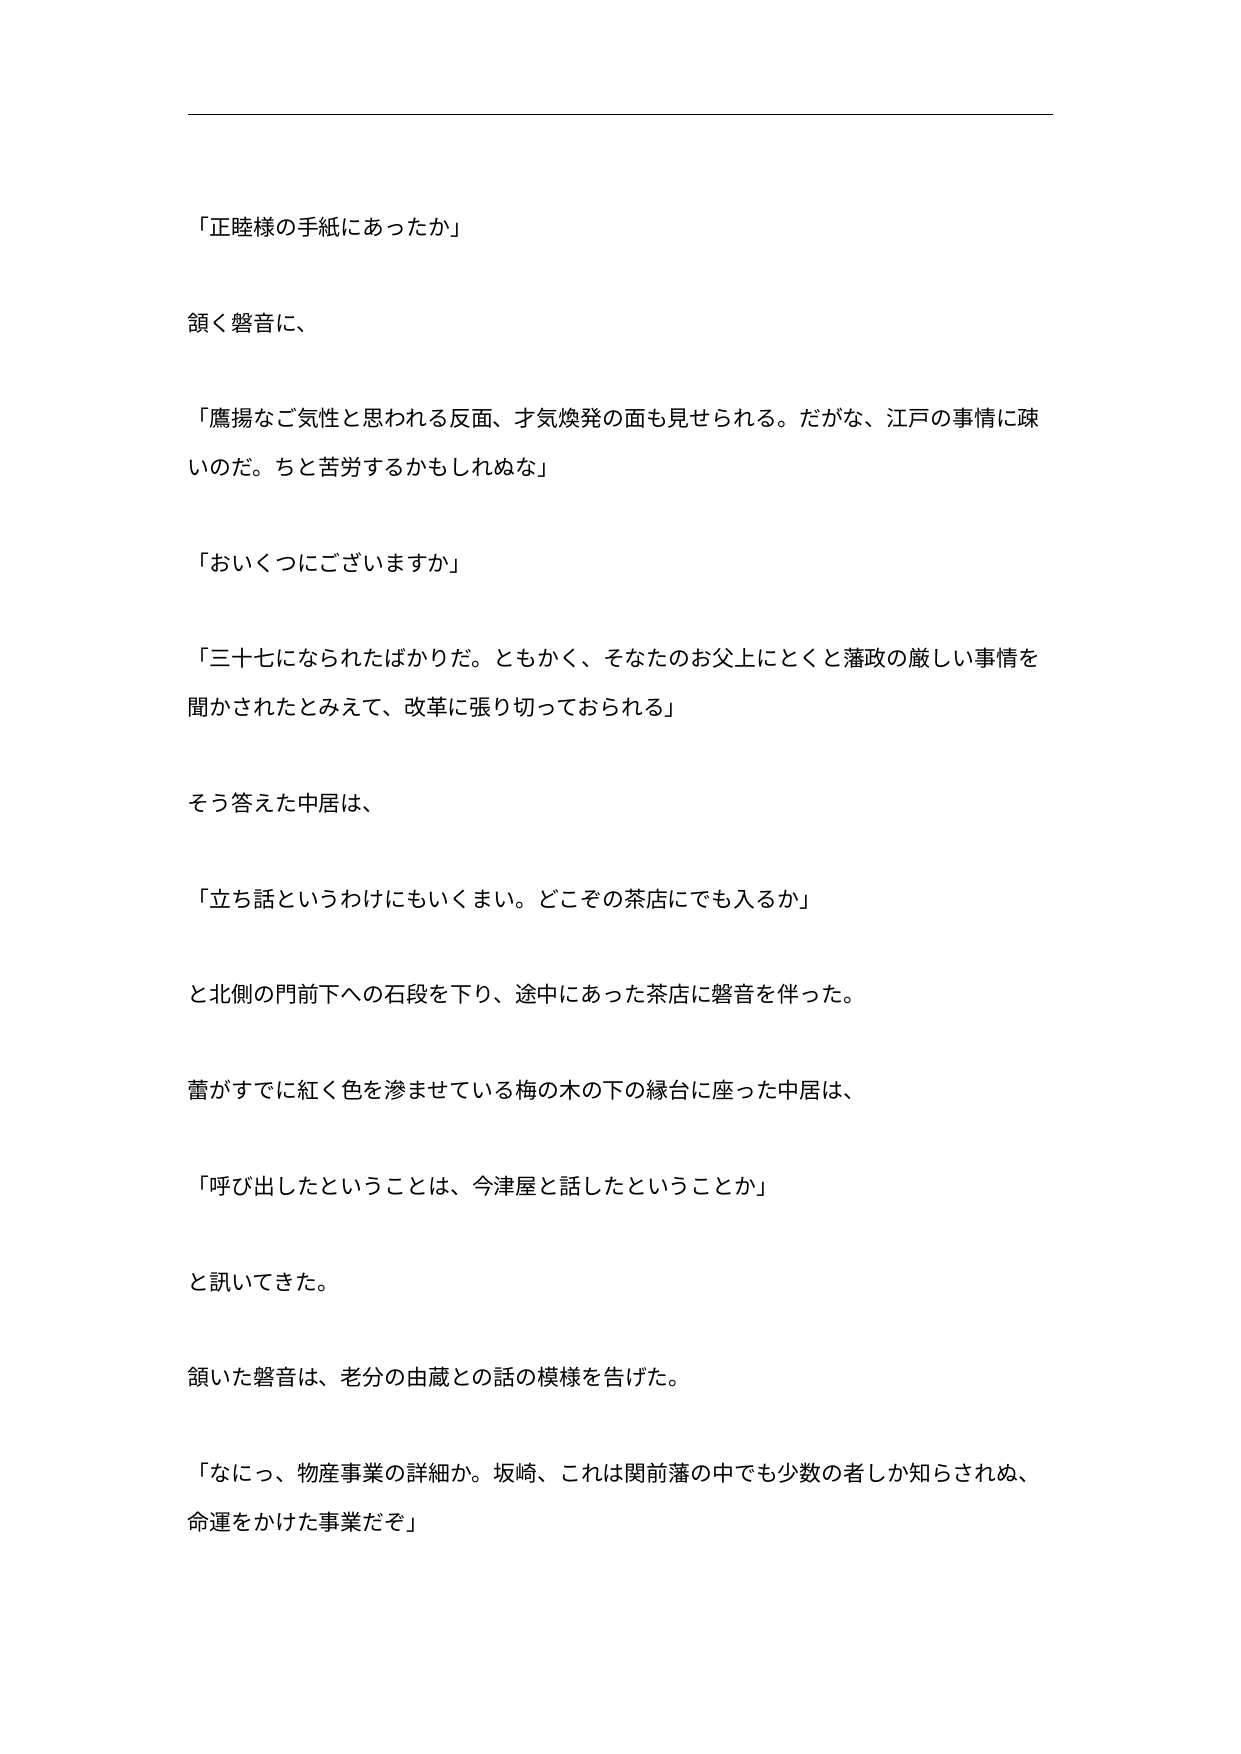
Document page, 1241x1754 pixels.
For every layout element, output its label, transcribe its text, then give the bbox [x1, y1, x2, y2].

text と訊いてきた。 [187, 1264, 1053, 1297]
text 「正睦様の手紙にあったか」 [187, 209, 1053, 242]
text 「立ち話というわけにもいくまい。どこぞの茶店にでも入るか」 [187, 881, 1053, 914]
text 「呼び出したということは、今津屋と話したということか」 [187, 1168, 1053, 1201]
text と北側の門前下への石段を下り、途中にあった茶店に磐音を伴った。 [187, 977, 1053, 1009]
text そう答えた中居は、 [187, 786, 1053, 818]
text 「三十七になられたばかりだ。ともかく、そなたのお父上にとくと藩政の厳しい事情を聞かされたとみえて、改革に張り切っておられる」 [187, 641, 1053, 722]
text 「なにっ、物産事業の詳細か。坂崎、これは関前藩の中でも少数の者しか知らされぬ、命運をかけた事業だぞ」 [187, 1456, 1053, 1537]
text 頷く磐音に、 [187, 305, 1053, 338]
text 「鷹揚なご気性と思われる反面、才気煥発の面も見せられる。だがな、江戸の事情に疎いのだ。ちと苦労するかもしれぬな」 [187, 401, 1053, 482]
text 頷いた磐音は、老分の由蔵との話の模様を告げた。 [187, 1360, 1053, 1392]
text 蕾がすでに紅く色を滲ませている梅の木の下の縁台に座った中居は、 [187, 1073, 1053, 1105]
text 「おいくつにございますか」 [187, 545, 1053, 578]
